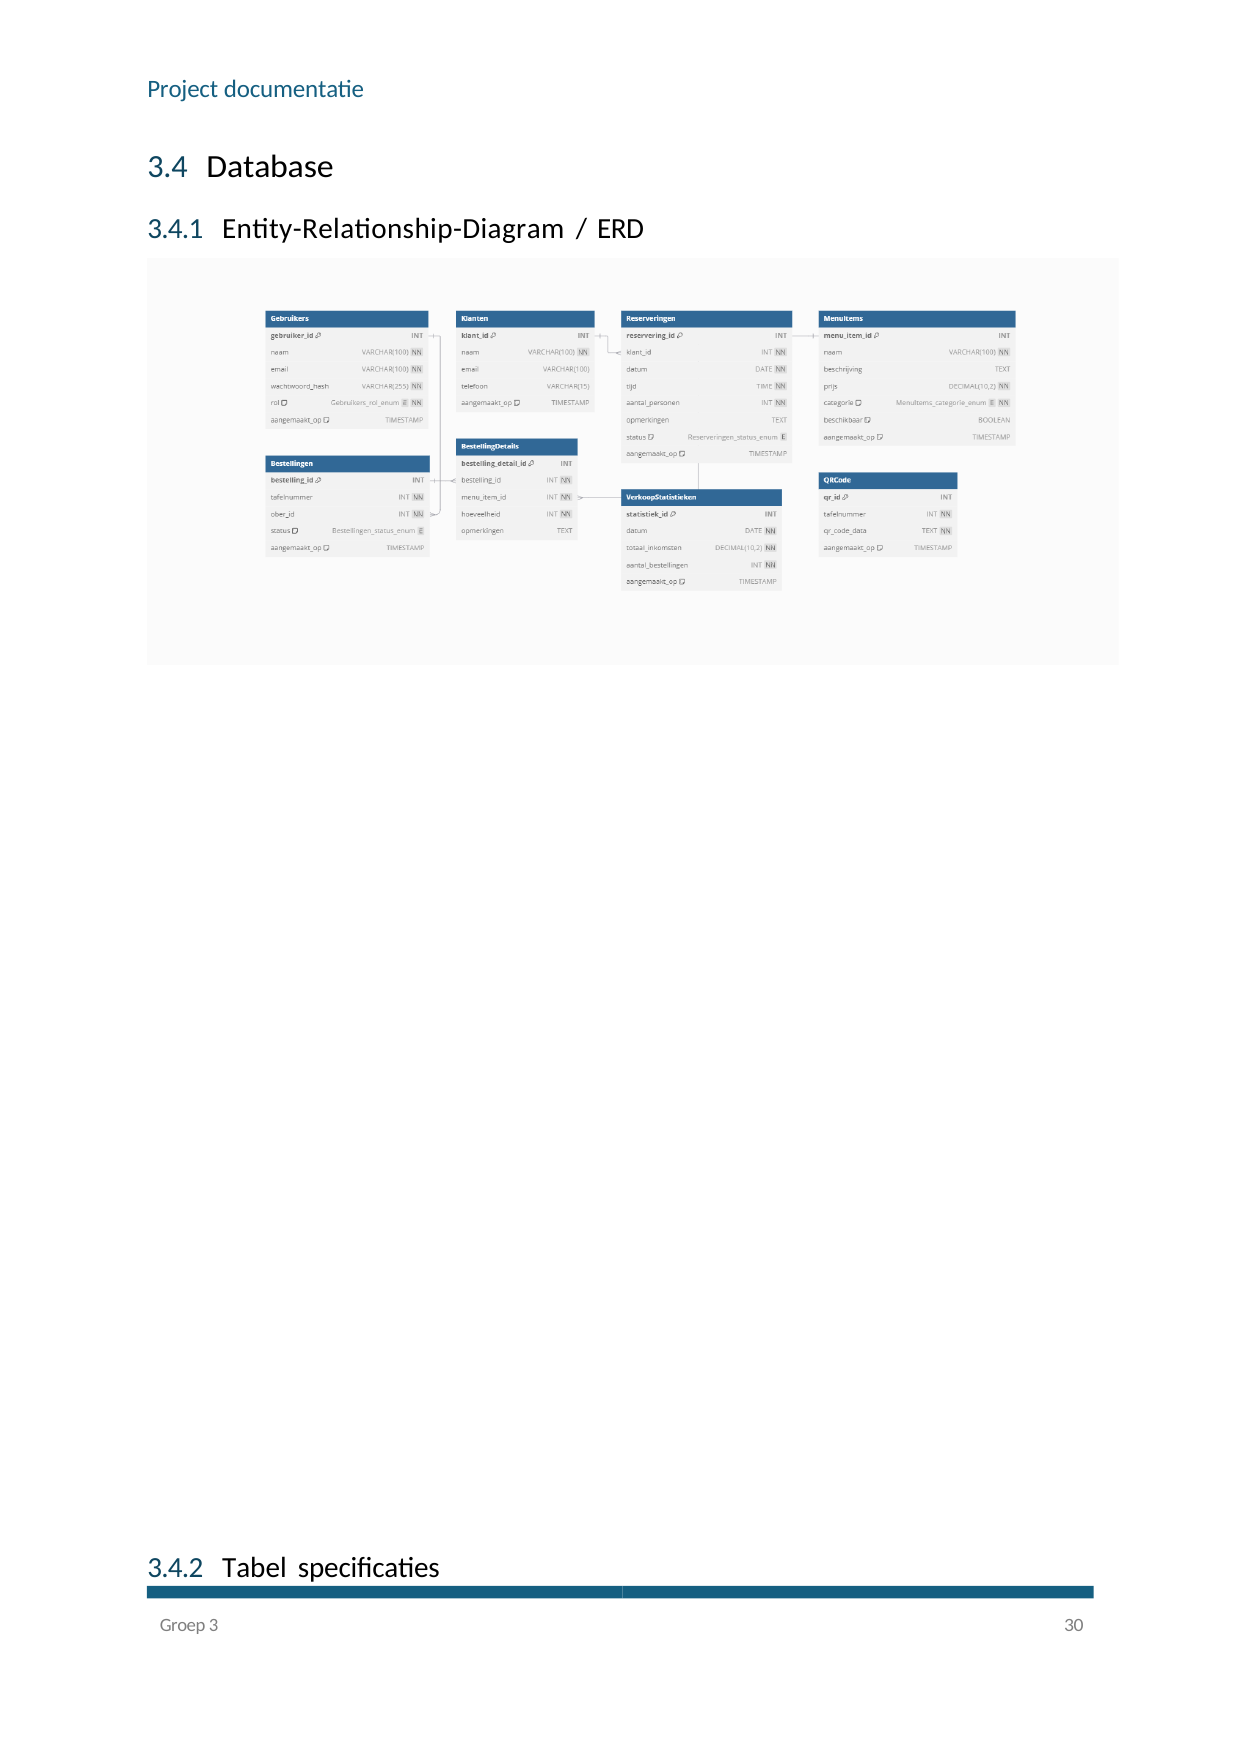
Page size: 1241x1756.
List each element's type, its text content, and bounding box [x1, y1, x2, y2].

subtitle Tabel specificaties [147, 1549, 1105, 1584]
subtitle Database [147, 146, 1105, 185]
subtitle Entity-Relationship-Diagram / ERD [147, 210, 1105, 245]
picture [147, 258, 1119, 665]
